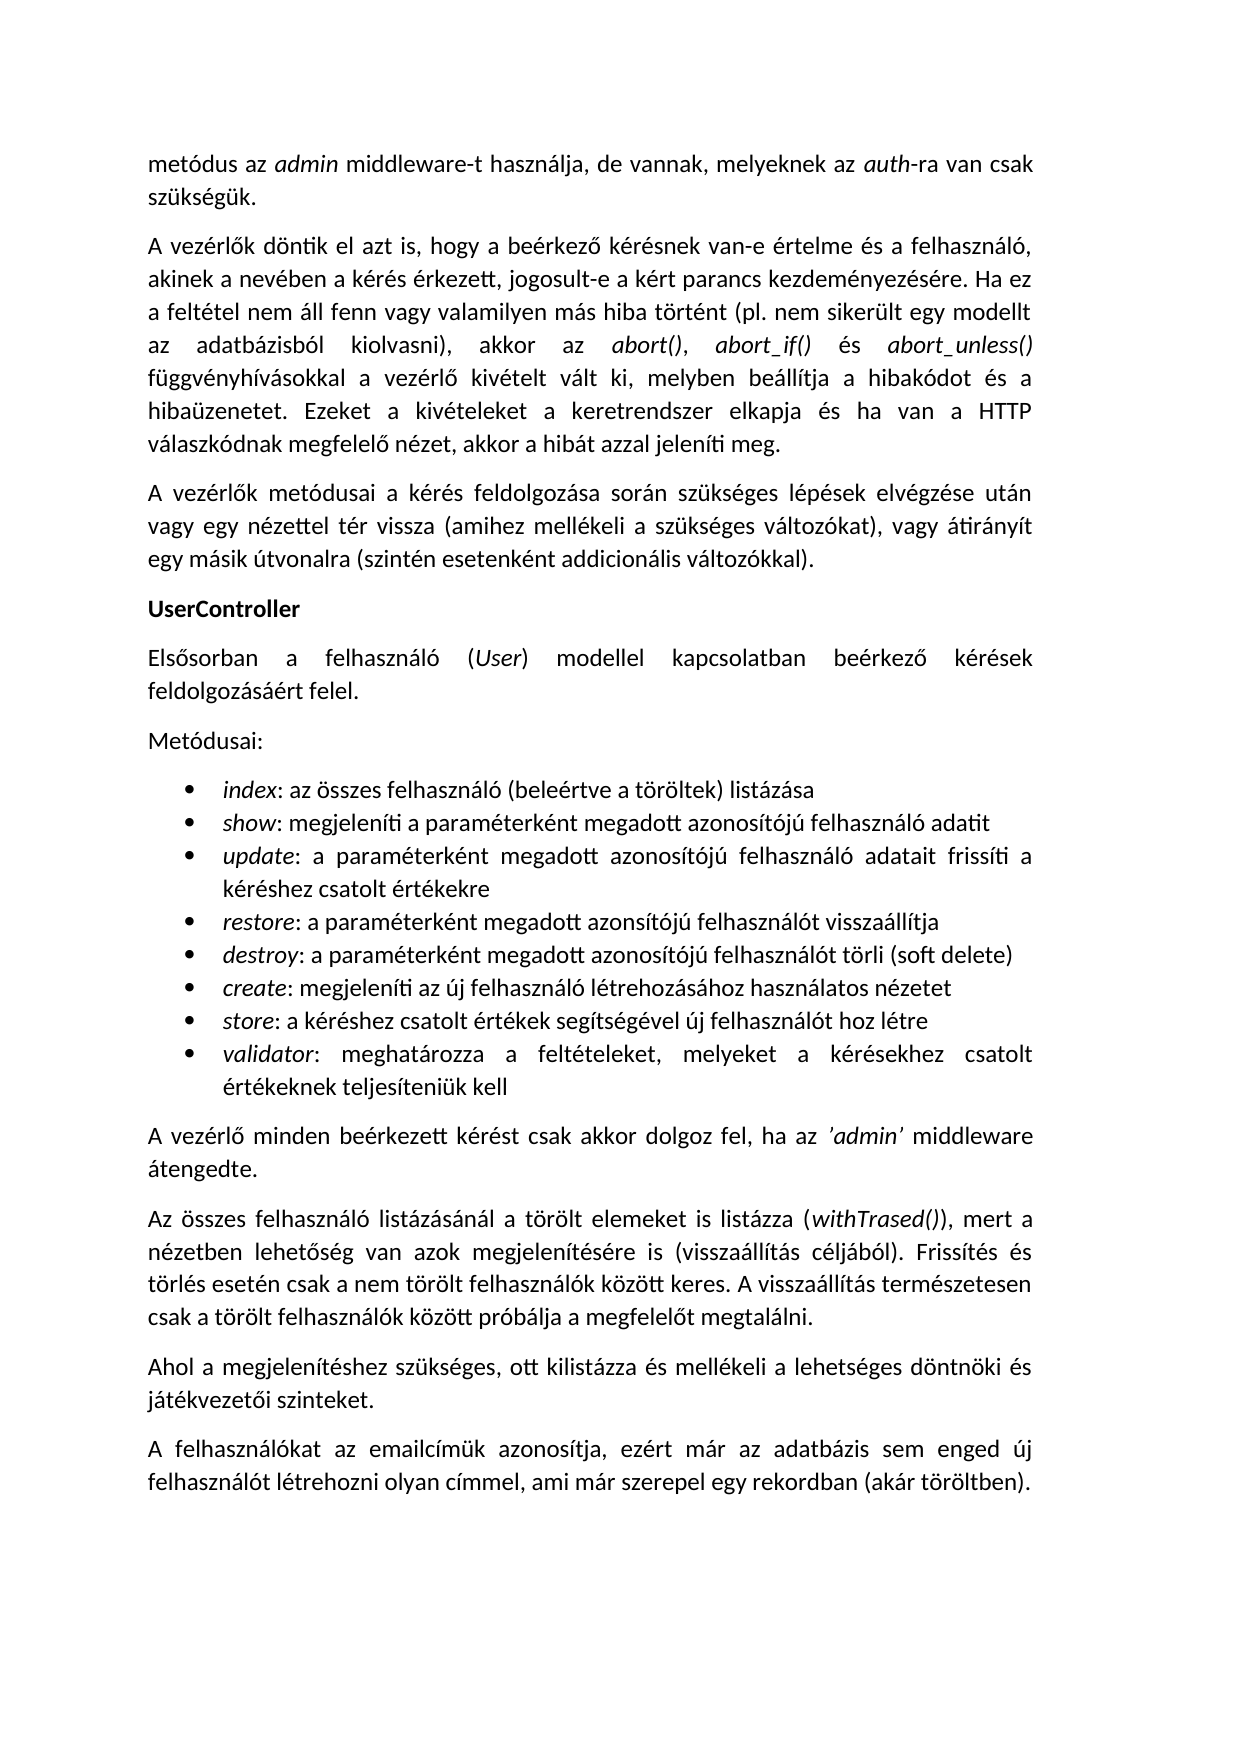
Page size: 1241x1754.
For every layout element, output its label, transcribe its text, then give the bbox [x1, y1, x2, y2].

list restore: a paraméterként megadott azonsítójú felhasználót visszaállítja [185, 906, 1033, 937]
list index: az összes felhasználó (beleértve a töröltek) listázása [185, 774, 1033, 805]
text A felhasználókat az emailcímük azonosítja, ezért már az adatbázis sem enged új felhasználót létrehozni olyan címmel, ami már szerepel egy rekordban (akár töröltben). [148, 1433, 1033, 1497]
list create: megjeleníti az új felhasználó létrehozásához használatos nézetet [185, 972, 1033, 1002]
text UserController [148, 593, 1033, 623]
list validator: meghatározza a feltételeket, melyeket a kérésekhez csatolt értékeknek teljesíteniük kell [185, 1038, 1033, 1101]
text Elsősorban a felhasználó (User) modellel kapcsolatban beérkező kérések feldolgozásáért felel. [148, 642, 1033, 706]
list update: a paraméterként megadott azonosítójú felhasználó adatait frissíti a kéréshez csatolt értékekre [185, 840, 1033, 904]
text Ahol a megjelenítéshez szükséges, ott kilistázza és mellékeli a lehetséges döntnöki és játékvezetői szinteket. [148, 1351, 1033, 1414]
text Metódusai: [148, 725, 1033, 755]
text A vezérlők metódusai a kérés feldolgozása során szükséges lépések elvégzése után vagy egy nézettel tér vissza (amihez mellékeli a szükséges változókat), vagy átirányít egy másik útvonalra (szintén esetenként addicionális változókkal). [148, 477, 1033, 574]
text A vezérlők döntik el azt is, hogy a beérkező kérésnek van-e értelme és a felhasználó, akinek a nevében a kérés érkezett, jogosult-e a kért parancs kezdeményezésére. Ha ez a feltétel nem áll fenn vagy valamilyen más hiba történt (pl. nem sikerült egy modellt az adatbázisból kiolvasni), akkor az abort(), abort_if() és abort_unless() függvényhívásokkal a vezérlő kivételt vált ki, melyben beállítja a hibakódot és a hibaüzenetet. Ezeket a kivételeket a keretrendszer elkapja és ha van a HTTP válaszkódnak megfelelő nézet, akkor a hibát azzal jeleníti meg. [148, 230, 1033, 458]
text Az összes felhasználó listázásánál a törölt elemeket is listázza (withTrased()), mert a nézetben lehetőség van azok megjelenítésére is (visszaállítás céljából). Frissítés és törlés esetén csak a nem törölt felhasználók között keres. A visszaállítás természetesen csak a törölt felhasználók között próbálja a megfelelőt megtalálni. [148, 1203, 1033, 1332]
list store: a kéréshez csatolt értékek segítségével új felhasználót hoz létre [185, 1005, 1033, 1035]
list destroy: a paraméterként megadott azonosítójú felhasználót törli (soft delete) [185, 939, 1033, 969]
text A vezérlő minden beérkezett kérést csak akkor dolgoz fel, ha az ’admin’ middleware átengedte. [148, 1120, 1033, 1184]
list show: megjeleníti a paraméterként megadott azonosítójú felhasználó adatit [185, 807, 1033, 838]
